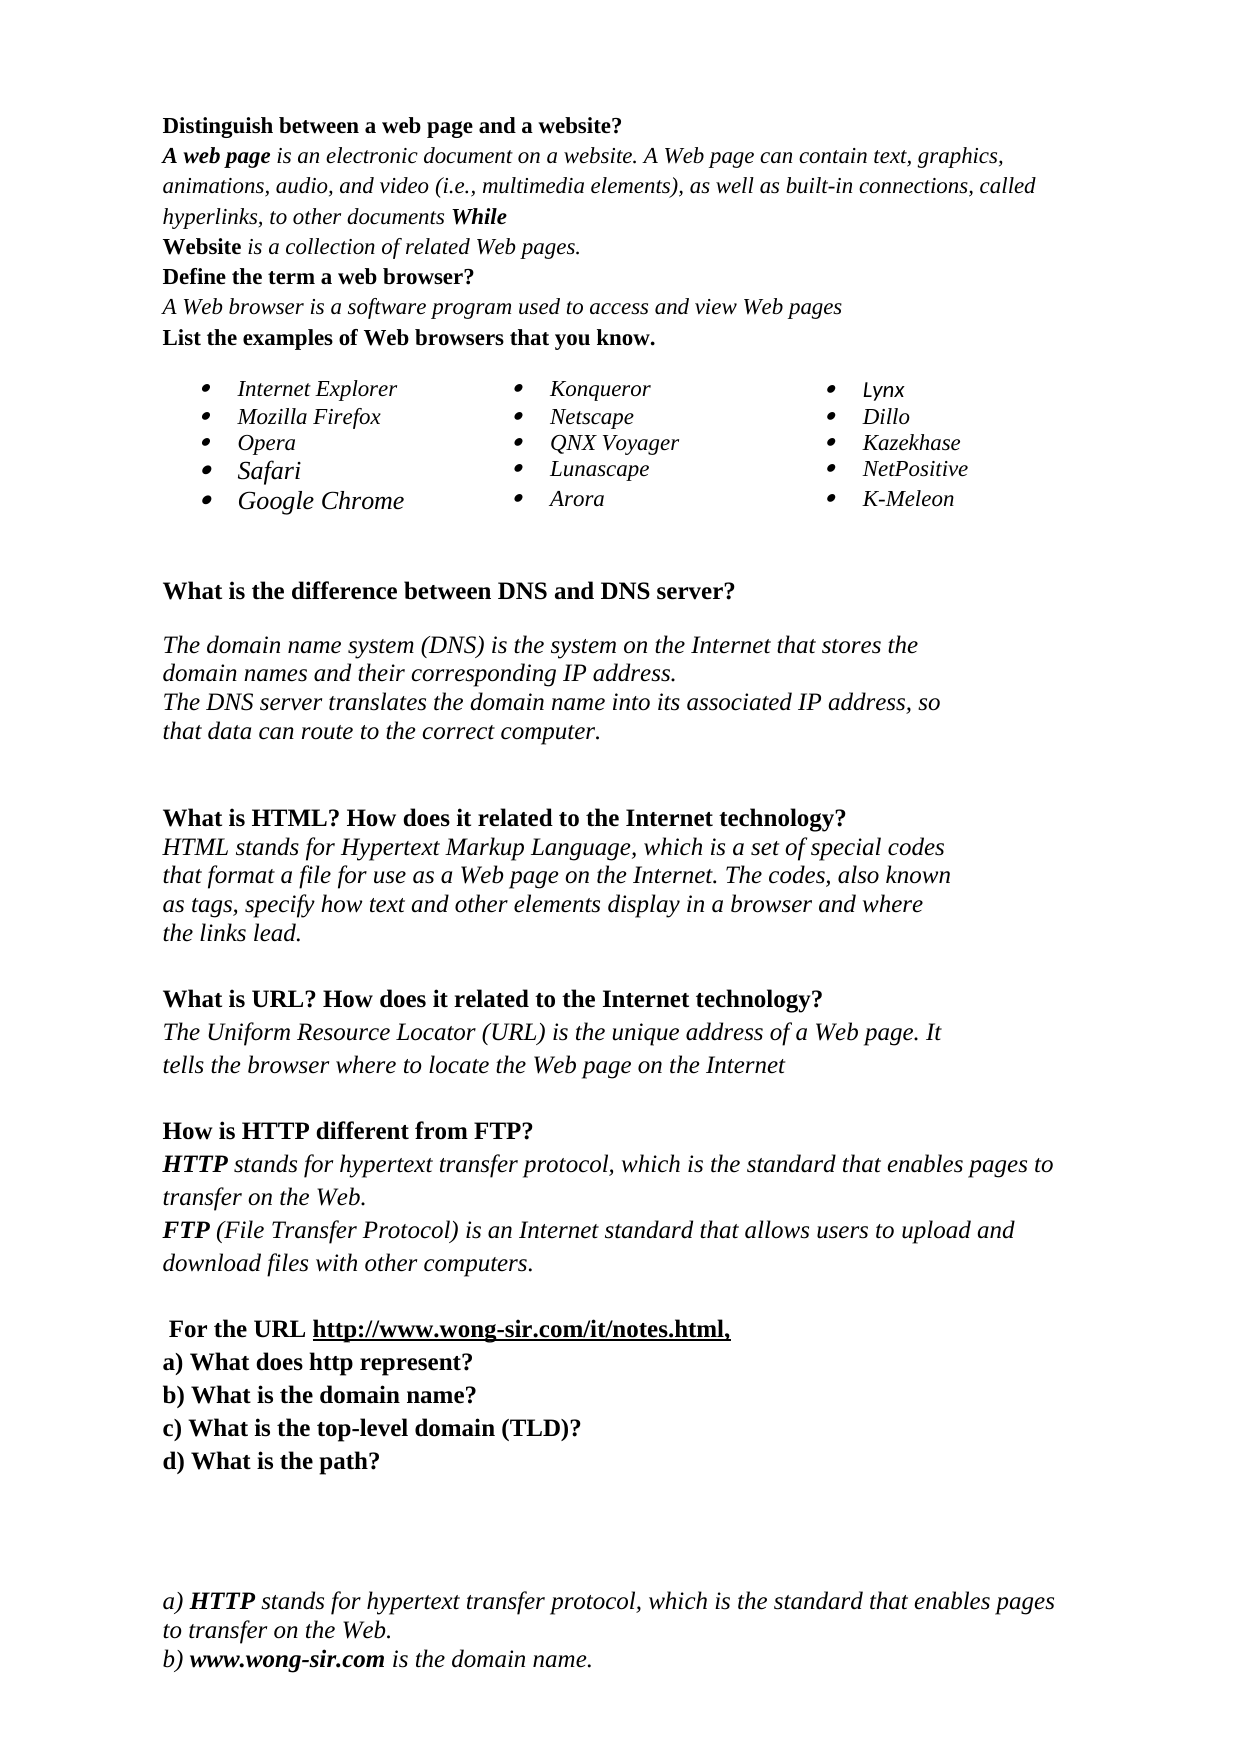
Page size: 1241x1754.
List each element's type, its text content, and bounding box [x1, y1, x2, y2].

text What is HTML? How does it related to the Internet technology? HTML stands for Hypertext Markup Language, which is a set of special codes [162, 803, 1078, 860]
table_cell Opera [151, 429, 464, 455]
list For the URL http://www.wong-sir.com/it/notes.html, a) What does http represent? b) What is the domain name? c) What is the top-level domain (TLD)? [162, 1314, 1078, 1442]
table_cell QNX Voyager [464, 429, 776, 455]
text The DNS server translates the domain name into its associated IP address, so [162, 687, 1078, 716]
list tells the browser where to locate the Web page on the Internet [162, 1050, 1078, 1079]
table_header Internet Explorer [151, 375, 464, 403]
list A web page is an electronic document on a website. A Web page can contain text, graphics, animations, audio, and video (i.e., multimedia elements), as well as built-in connections, called hyperlinks, to other documents While [162, 142, 1078, 229]
text that format a file for use as a Web page on the Internet. The codes, also known [162, 860, 1078, 889]
text as tags, specify how text and other elements display in a browser and where [162, 889, 1078, 918]
list What is URL? How does it related to the Internet technology? The Uniform Resource Locator (URL) is the unique address of a Web page. It [162, 984, 1078, 1046]
list d) What is the path? [162, 1446, 1078, 1475]
table_cell Mozilla Firefox [151, 403, 464, 429]
table_cell Lunascape [464, 455, 776, 485]
table_header Lynx [776, 375, 1089, 403]
text b) www.wong-sir.com is the domain name. [162, 1644, 1078, 1672]
table_cell NetPositive [776, 455, 1089, 485]
list List the examples of Web browsers that you know. [162, 324, 1078, 350]
text domain names and their corresponding IP address. [162, 658, 1078, 687]
text a) HTTP stands for hypertext transfer protocol, which is the standard that enables pages to transfer on the Web. [162, 1586, 1078, 1644]
table_cell Kazekhase [776, 429, 1089, 455]
table_cell Google Chrome [151, 485, 464, 515]
text The domain name system (DNS) is the system on the Internet that stores the [162, 630, 1078, 658]
table_cell K-Meleon [776, 485, 1089, 515]
list Website is a collection of related Web pages. [162, 233, 1078, 259]
list the links lead. [162, 918, 1078, 947]
table_cell Netscape [464, 403, 776, 429]
table_cell Arora [464, 485, 776, 515]
table_cell Dillo [776, 403, 1089, 429]
list What is the difference between DNS and DNS server? [162, 576, 1078, 604]
list Distinguish between a web page and a website? [162, 112, 1078, 138]
list that data can route to the correct computer. [162, 716, 1078, 745]
list How is HTTP different from FTP? HTTP stands for hypertext transfer protocol, which is the standard that enables pages to transfer on the Web. FTP (File Transfer Protocol) is an Internet standard that allows users to upload and download files with other computers. [162, 1116, 1078, 1277]
table_cell Safari [151, 455, 464, 485]
list Define the term a web browser? [162, 263, 1078, 289]
table_header Konqueror [464, 375, 776, 403]
list A Web browser is a software program used to access and view Web pages [162, 293, 1078, 320]
